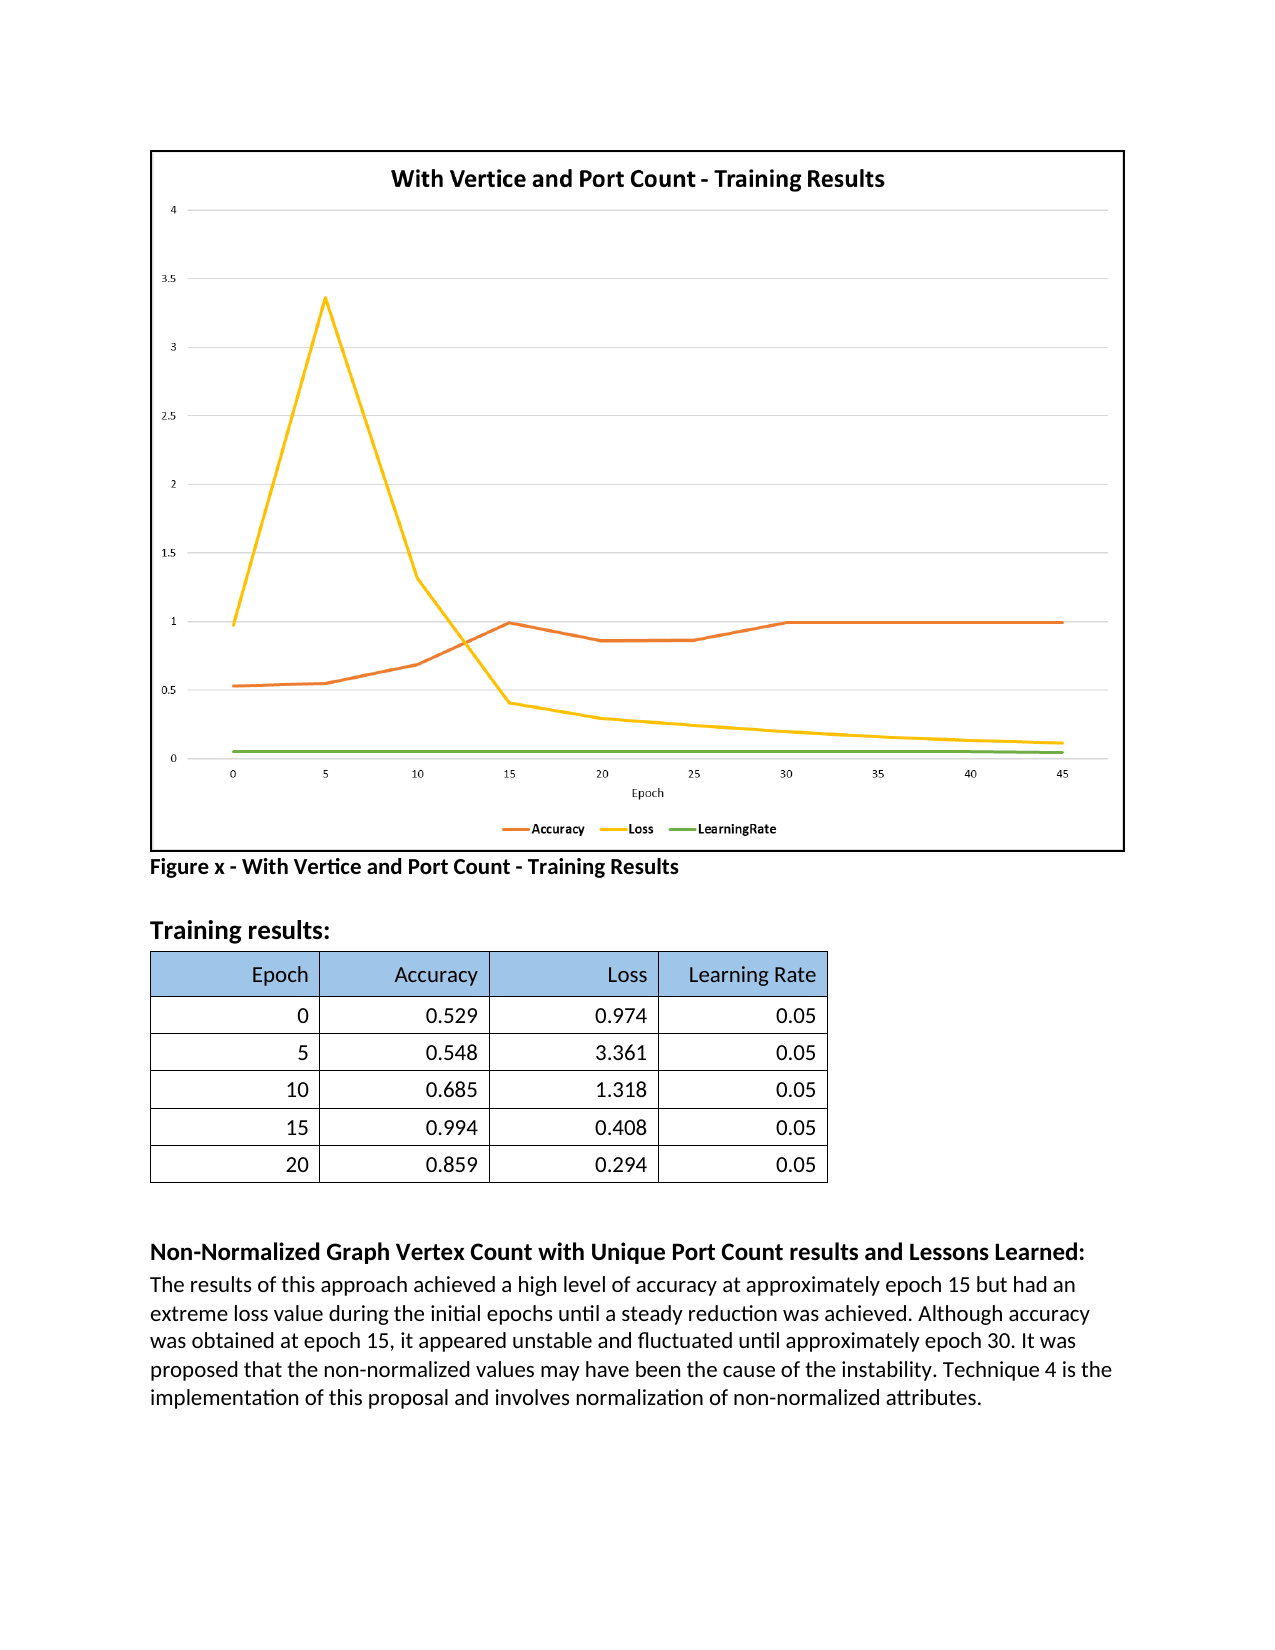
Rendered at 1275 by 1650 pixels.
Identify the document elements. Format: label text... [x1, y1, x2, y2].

table_cell 20 [151, 1146, 319, 1182]
picture [152, 152, 1123, 850]
table_cell 0.05 [659, 1034, 827, 1070]
text Training results: [150, 913, 1125, 946]
table_cell 10 [151, 1071, 319, 1107]
table_cell 0.859 [320, 1146, 489, 1182]
table_header Learning Rate [659, 952, 827, 996]
table_cell 5 [151, 1034, 319, 1070]
table_header Epoch [151, 952, 319, 996]
table_cell 3.361 [490, 1034, 658, 1070]
text The results of this approach achieved a high level of accuracy at approximately epoch 15 but had an extreme loss value during the initial epochs until a steady reduction was achieved. Although accuracy was obtained at epoch 15, it appeared unstable and fluctuated until approximately epoch 30. It was proposed that the non-normalized values may have been the cause of the instability. Technique 4 is the implementation of this proposal and involves normalization of non-normalized attributes. [150, 1271, 1125, 1411]
table_cell 0.05 [659, 1109, 827, 1145]
table_cell 15 [151, 1109, 319, 1145]
table_cell 0.685 [320, 1071, 489, 1107]
table_cell 0.294 [490, 1146, 658, 1182]
table_cell 0.548 [320, 1034, 489, 1070]
table_header Loss [490, 952, 658, 996]
text Figure x - With Vertice and Port Count - Training Results [150, 852, 1125, 880]
table_cell 0.408 [490, 1109, 658, 1145]
table_cell 0 [151, 997, 319, 1033]
table_cell 0.974 [490, 997, 658, 1033]
table_cell 0.05 [659, 997, 827, 1033]
table_cell 0.994 [320, 1109, 489, 1145]
table_header Accuracy [320, 952, 489, 996]
table_cell 0.529 [320, 997, 489, 1033]
table_cell 0.05 [659, 1071, 827, 1107]
subtitle Non-Normalized Graph Vertex Count with Unique Port Count results and Lessons Learned: [150, 1236, 1125, 1266]
table_cell 0.05 [659, 1146, 827, 1182]
table_cell 1.318 [490, 1071, 658, 1107]
